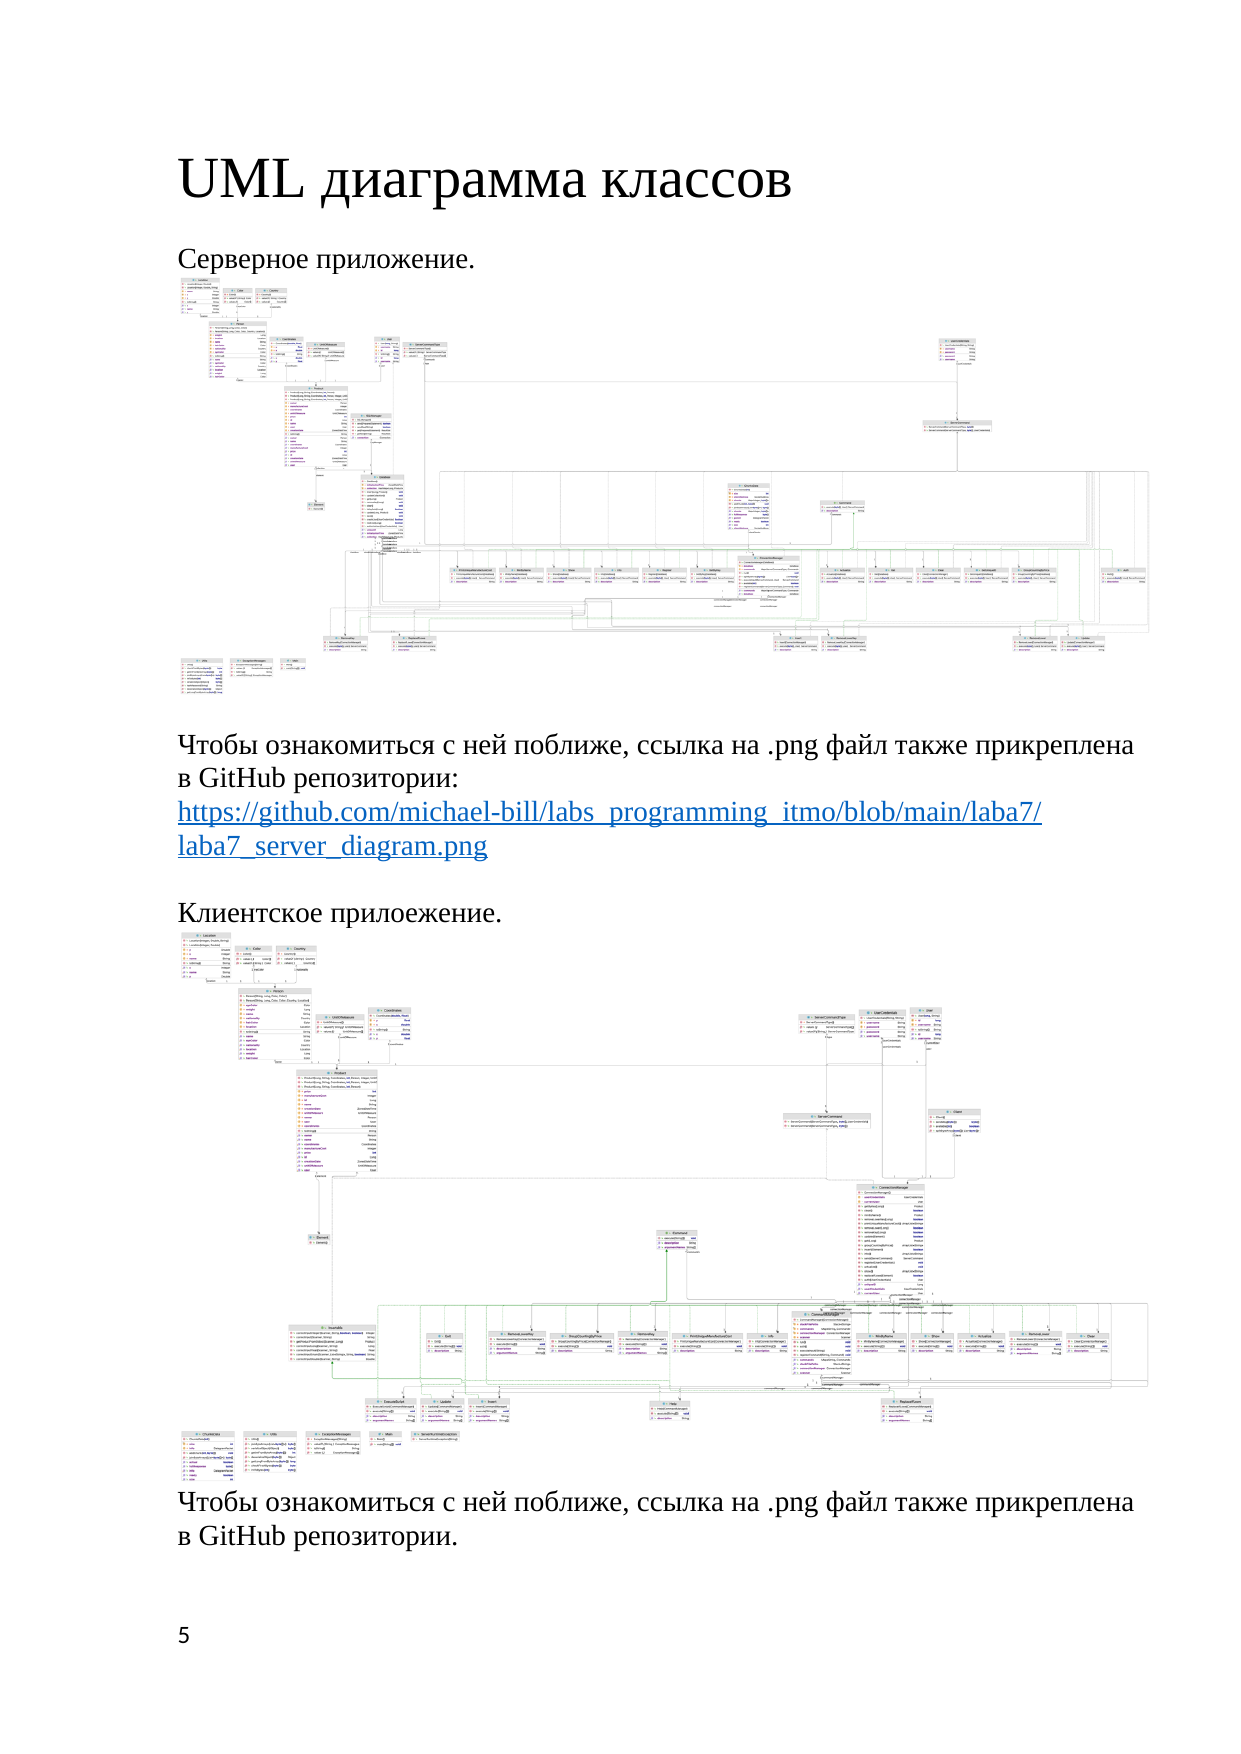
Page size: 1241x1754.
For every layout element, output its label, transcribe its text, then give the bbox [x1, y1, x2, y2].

subtitle UML диаграмма классов [177, 143, 1152, 210]
text Чтобы ознакомиться с ней поближе, ссылка на .png файл также прикреплена в GitHub репозитории. [177, 1485, 1152, 1552]
picture [177, 274, 1152, 697]
picture [177, 928, 1152, 1485]
text https://github.com/michael-bill/labs_programming_itmo/blob/main/laba7/laba7_server_diagram.png [177, 794, 1152, 861]
text Серверное приложение. [177, 241, 1152, 274]
text Чтобы ознакомиться с ней поближе, ссылка на .png файл также прикреплена в GitHub репозитории: [177, 727, 1152, 794]
text Клиентское прилоежение. [177, 895, 1152, 928]
